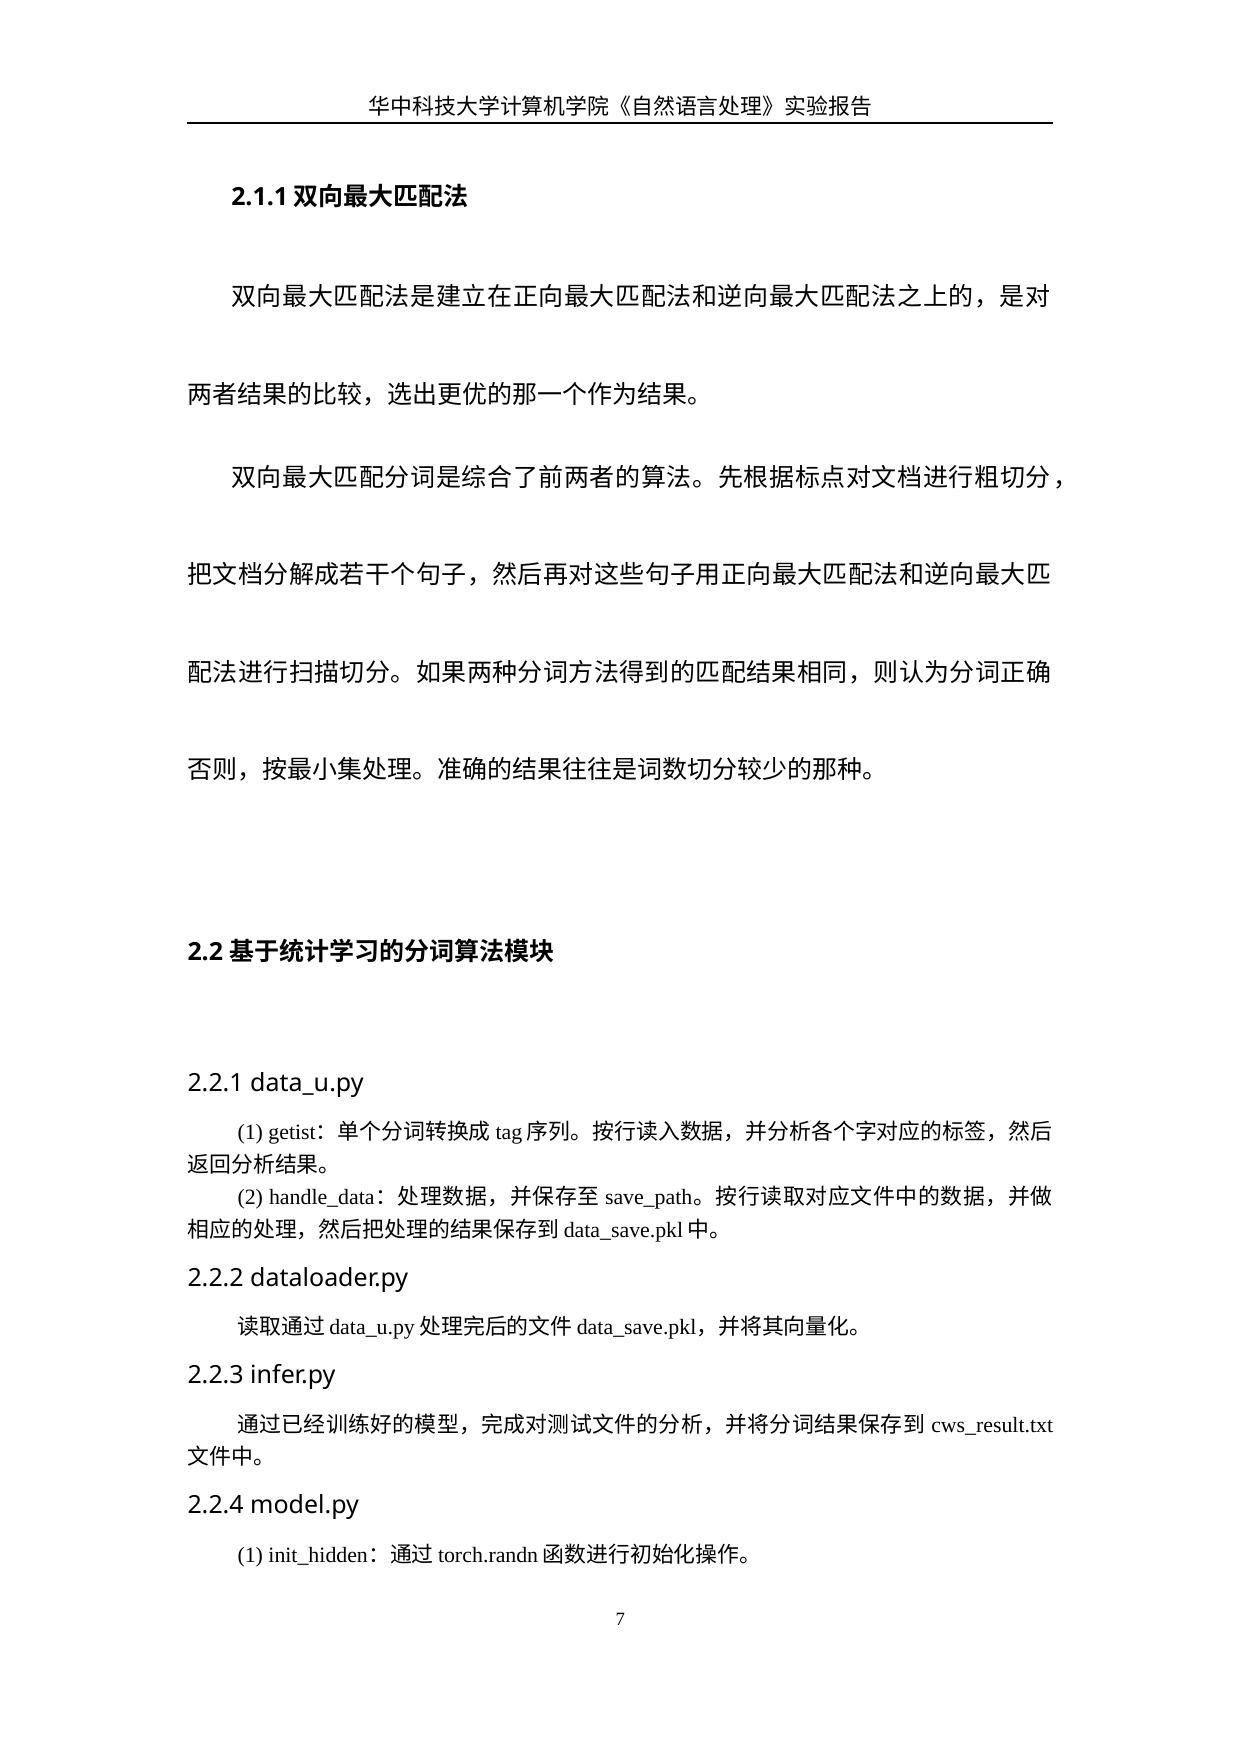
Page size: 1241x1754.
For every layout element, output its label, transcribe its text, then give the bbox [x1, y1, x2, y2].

text 读取通过data_u.py处理完后的文件data_save.pkl，并将其向量化。 [187, 1309, 1053, 1341]
text 2.2.1 data_u.py [187, 1049, 1053, 1114]
text 通过已经训练好的模型，完成对测试文件的分析，并将分词结果保存到cws_result.txt文件中。 [187, 1406, 1053, 1471]
text 2.2.4 model.py [187, 1471, 1053, 1536]
text 2.2.2 dataloader.py [187, 1244, 1053, 1309]
text (2) handle_data：处理数据，并保存至save_path。按行读取对应文件中的数据，并做相应的处理，然后把处理的结果保存到data_save.pkl中。 [187, 1179, 1053, 1244]
text (1) getist：单个分词转换成tag序列。按行读入数据，并分析各个字对应的标签，然后返回分析结果。 [187, 1114, 1053, 1179]
text 双向最大匹配法是建立在正向最大匹配法和逆向最大匹配法之上的，是对两者结果的比较，选出更优的那一个作为结果。 [187, 262, 1053, 425]
subtitle 2.2 基于统计学习的分词算法模块 [187, 917, 1053, 982]
text 双向最大匹配分词是综合了前两者的算法。先根据标点对文档进行粗切分，把文档分解成若干个句子，然后再对这些句子用正向最大匹配法和逆向最大匹配法进行扫描切分。如果两种分词方法得到的匹配结果相同，则认为分词正确，否则，按最小集处理。准确的结果往往是词数切分较少的那种。 [187, 443, 1053, 801]
text 2.2.3 infer.py [187, 1341, 1053, 1406]
subtitle 2.1.1双向最大匹配法 [187, 162, 1053, 227]
text (1) init_hidden：通过torch.randn函数进行初始化操作。 [187, 1536, 1053, 1569]
